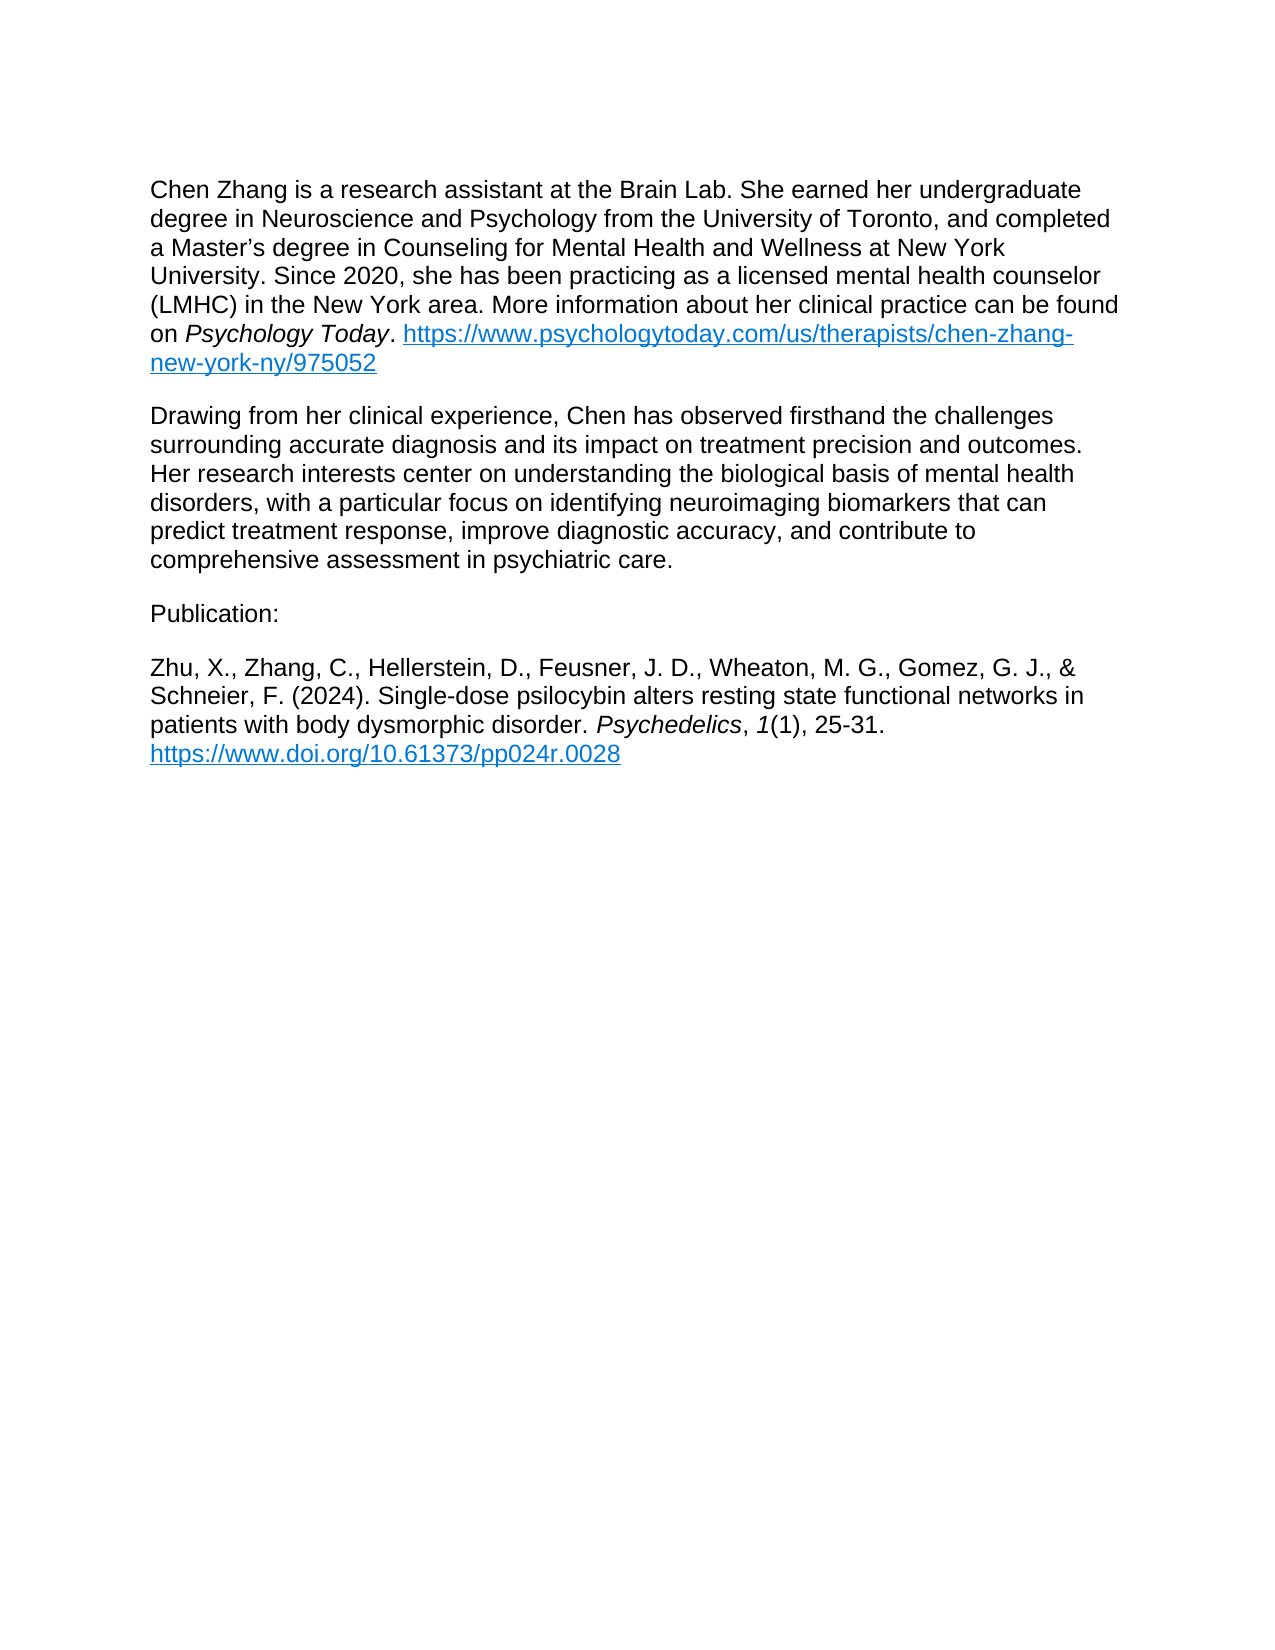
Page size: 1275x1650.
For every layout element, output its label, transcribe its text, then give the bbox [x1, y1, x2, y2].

text Zhu, X., Zhang, C., Hellerstein, D., Feusner, J. D., Wheaton, M. G., Gomez, G. J., & Schneier, F. (2024). Single-dose psilocybin alters resting state functional networks in patients with body dysmorphic disorder. Psychedelics, 1(1), 25-31. https://www.doi.org/10.61373/pp024r.0028 [150, 652, 1125, 767]
text Drawing from her clinical experience, Chen has observed firsthand the challenges surrounding accurate diagnosis and its impact on treatment precision and outcomes. Her research interests center on understanding the biological basis of mental health disorders, with a particular focus on identifying neuroimaging biomarkers that can predict treatment response, improve diagnostic accuracy, and contribute to comprehensive assessment in psychiatric care. [150, 401, 1125, 574]
text Chen Zhang is a research assistant at the Brain Lab. She earned her undergraduate degree in Neuroscience and Psychology from the University of Toronto, and completed a Master’s degree in Counseling for Mental Health and Wellness at New York University. Since 2020, she has been practicing as a licensed mental health counselor (LMHC) in the New York area. More information about her clinical practice can be found on Psychology Today. https://www.psychologytoday.com/us/therapists/chen-zhang-new-york-ny/975052 [150, 175, 1125, 376]
text Publication: [150, 599, 1125, 627]
